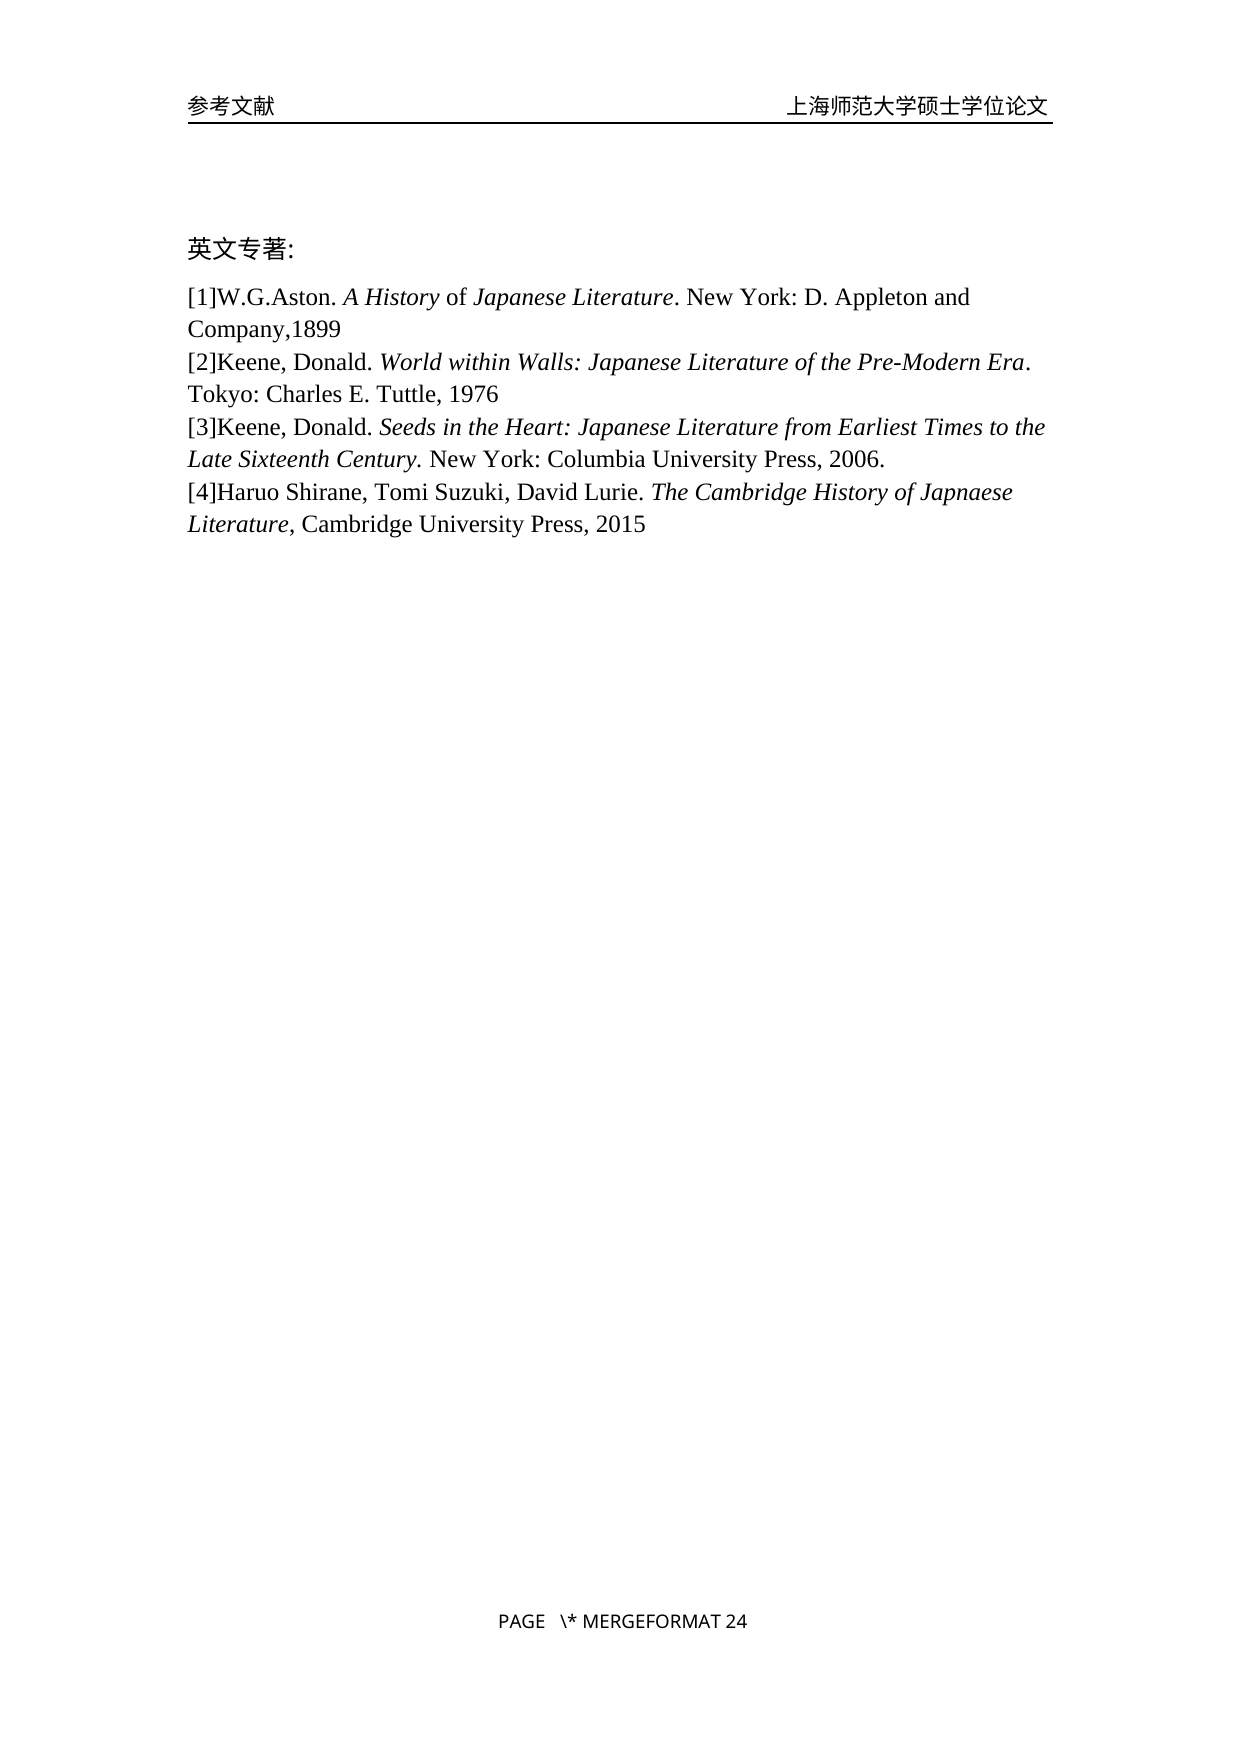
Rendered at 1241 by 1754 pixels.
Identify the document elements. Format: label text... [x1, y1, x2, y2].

text [4]Haruo Shirane, Tomi Suzuki, David Lurie. The Cambridge History of Japnaese Literature, Cambridge University Press, 2015 [187, 475, 1053, 540]
text 英文专著: [187, 215, 1053, 280]
text [1]W.G.Aston. A History of Japanese Literature. New York: D. Appleton and Company,1899 [187, 280, 1053, 345]
text [3]Keene, Donald. Seeds in the Heart: Japanese Literature from Earliest Times to the Late Sixteenth Century. New York: Columbia University Press, 2006. [187, 410, 1053, 475]
text [2]Keene, Donald. World within Walls: Japanese Literature of the Pre-Modern Era. Tokyo: Charles E. Tuttle, 1976 [187, 345, 1053, 410]
